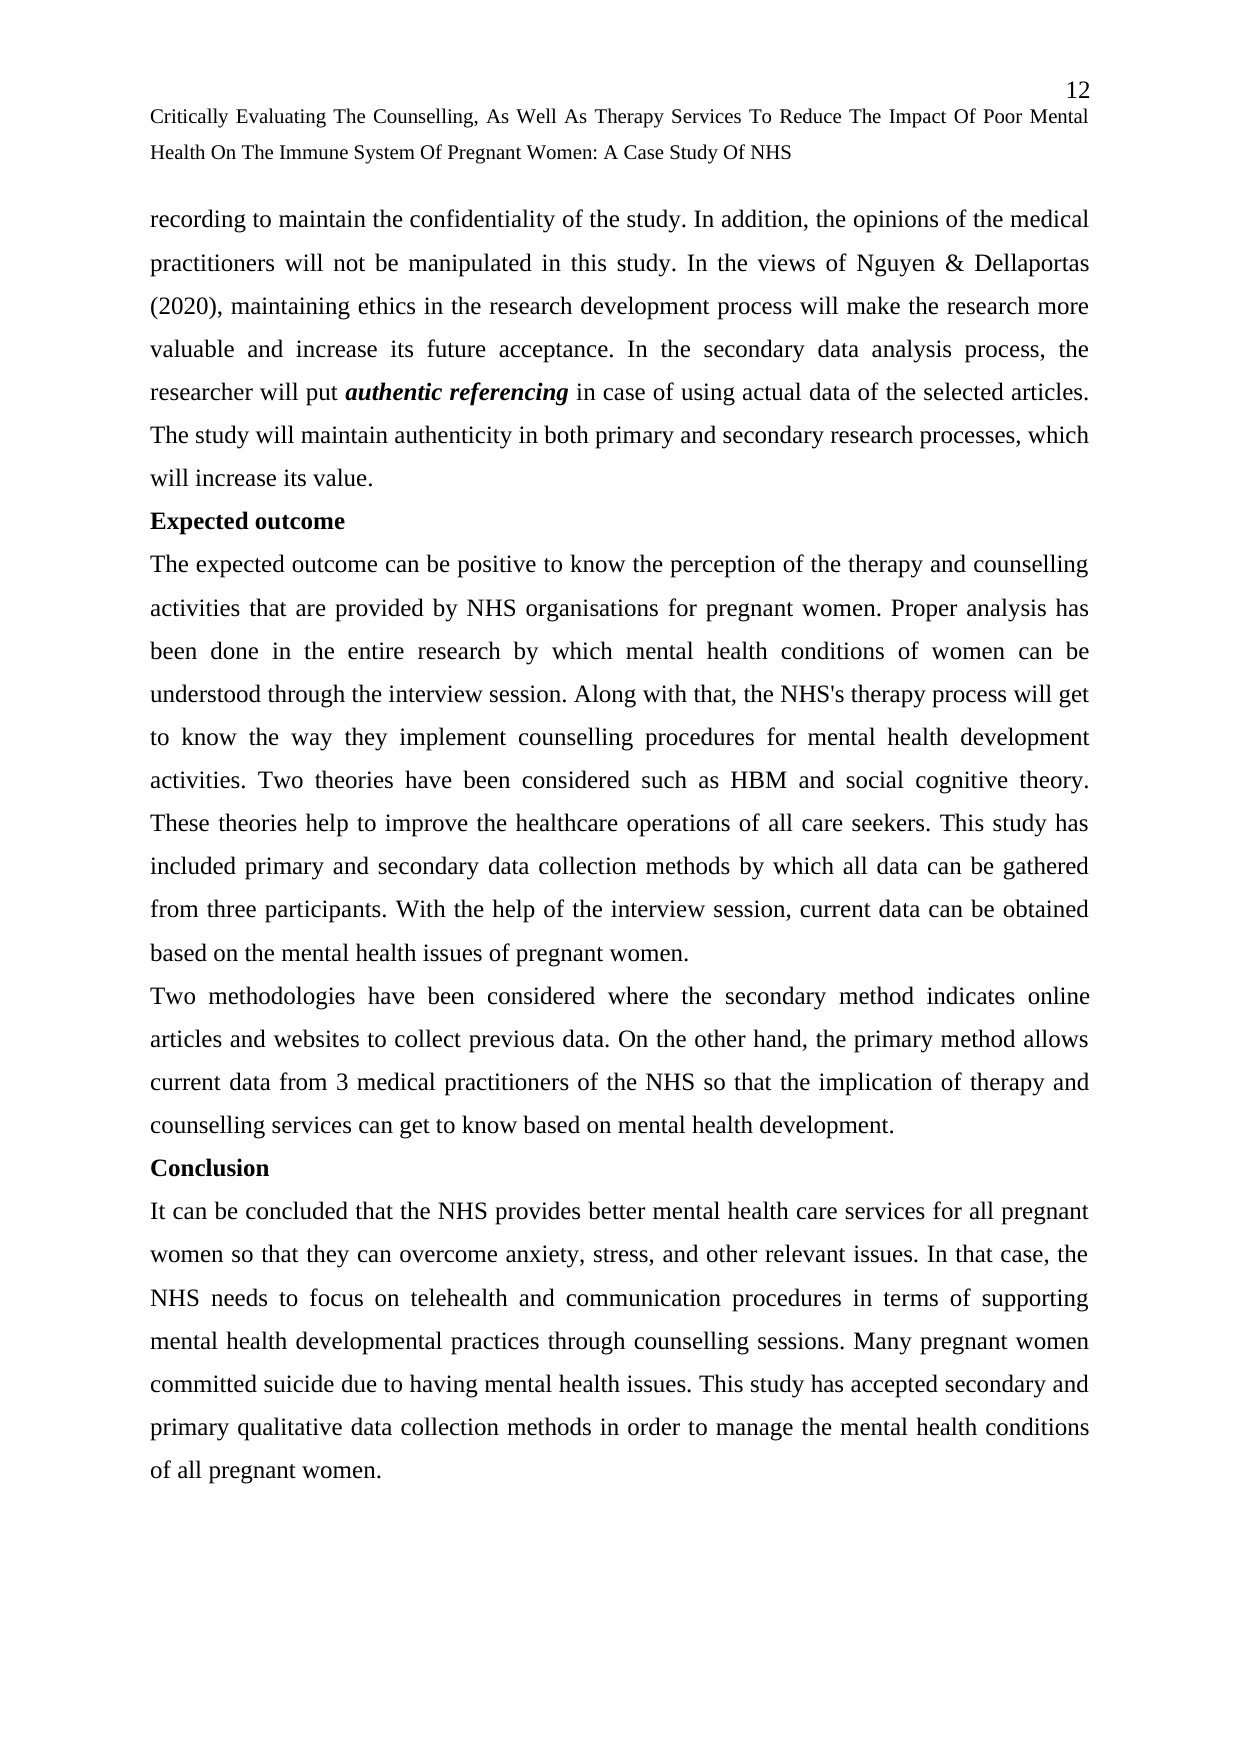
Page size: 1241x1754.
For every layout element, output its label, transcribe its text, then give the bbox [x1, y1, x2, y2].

text It can be concluded that the NHS provides better mental health care services for all pregnant women so that they can overcome anxiety, stress, and other relevant issues. In that case, the NHS needs to focus on telehealth and communication procedures in terms of supporting mental health developmental practices through counselling sessions. Many pregnant women committed suicide due to having mental health issues. This study has accepted secondary and primary qualitative data collection methods in order to manage the mental health conditions of all pregnant women. [150, 1196, 1090, 1484]
subtitle Expected outcome [150, 506, 1090, 535]
text The expected outcome can be positive to know the perception of the therapy and counselling activities that are provided by NHS organisations for pregnant women. Proper analysis has been done in the entire research by which mental health conditions of women can be understood through the interview session. Along with that, the NHS's therapy process will get to know the way they implement counselling procedures for mental health development activities. Two theories have been considered such as HBM and social cognitive theory. These theories help to improve the healthcare operations of all care seekers. This study has included primary and secondary data collection methods by which all data can be gathered from three participants. With the help of the interview session, current data can be obtained based on the mental health issues of pregnant women. [150, 549, 1090, 966]
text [150, 204, 1090, 492]
text Two methodologies have been considered where the secondary method indicates online articles and websites to collect previous data. On the other hand, the primary method allows current data from 3 medical practitioners of the NHS so that the implication of therapy and counselling services can get to know based on mental health development. [150, 981, 1090, 1139]
subtitle Conclusion [150, 1153, 1090, 1182]
